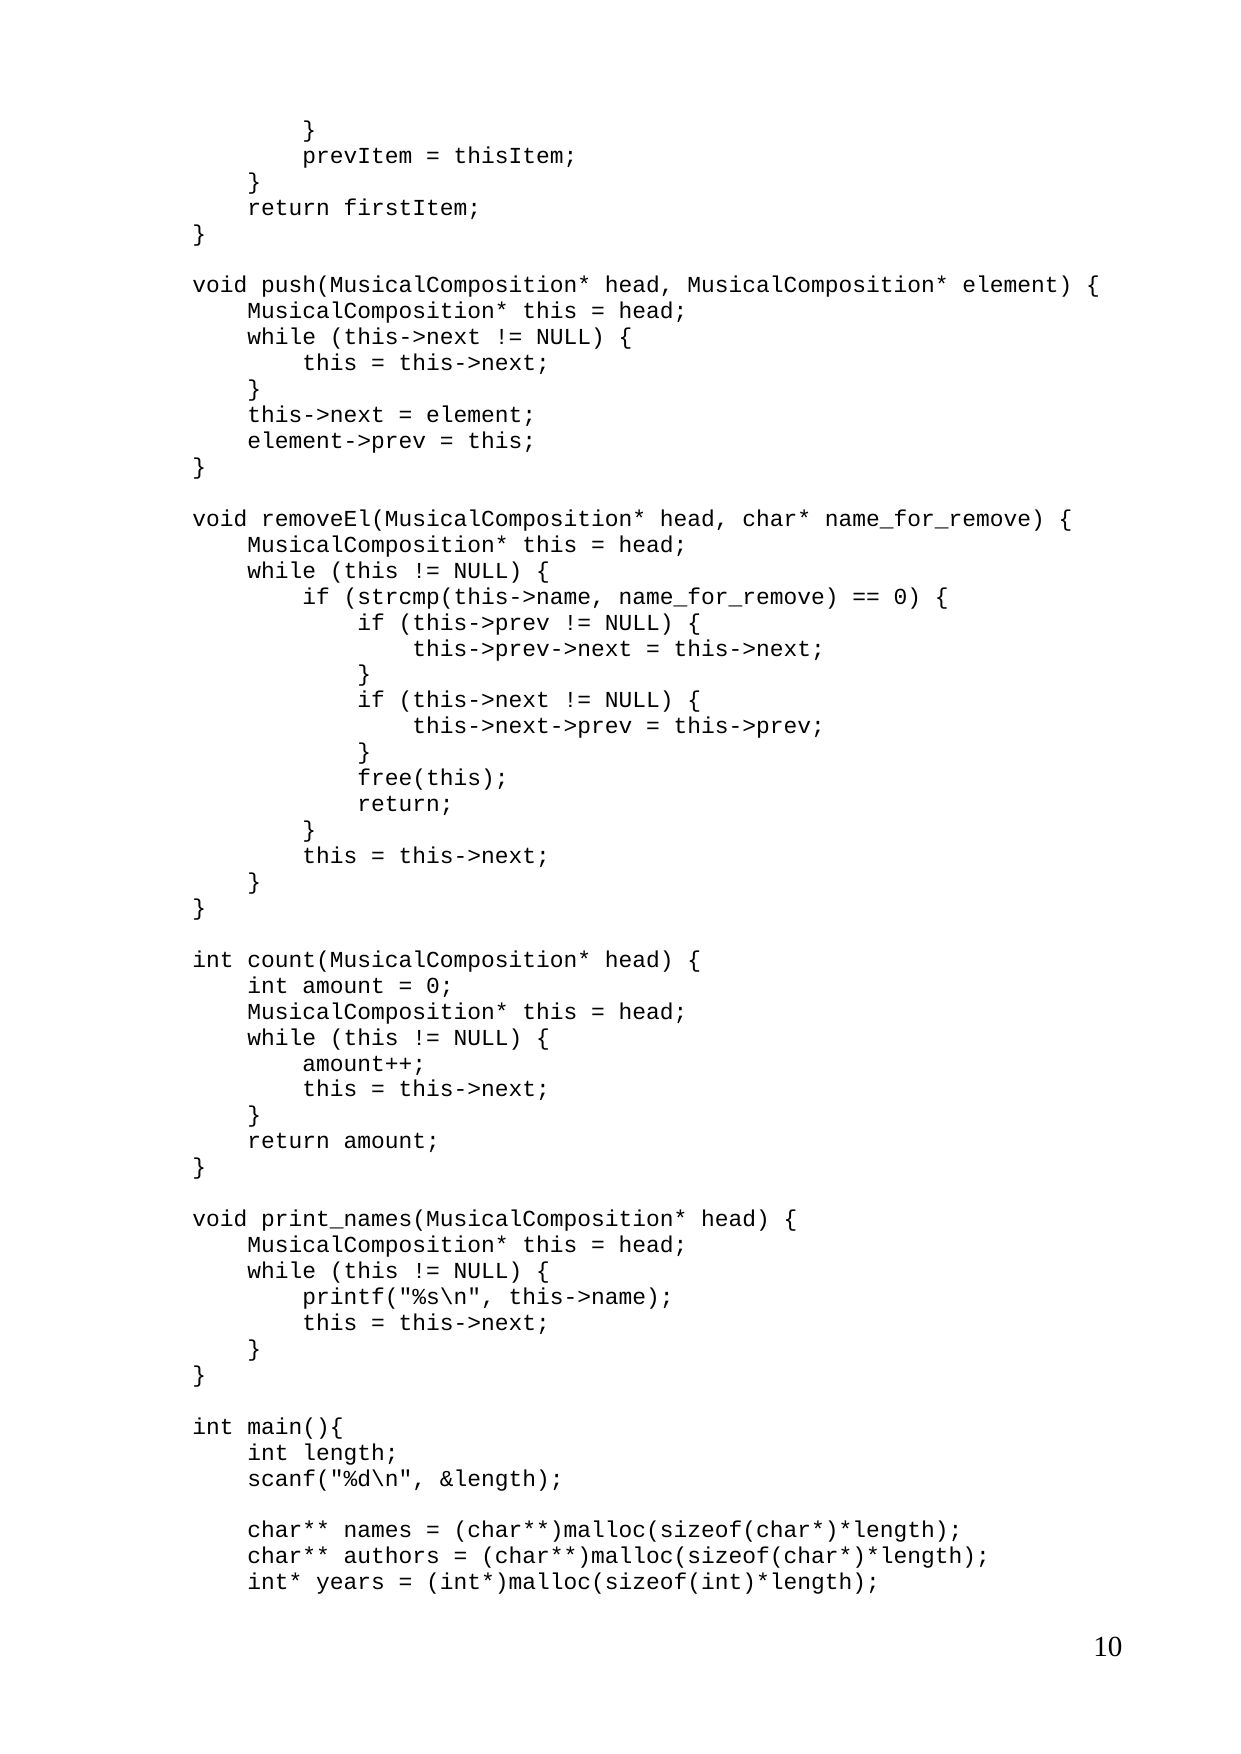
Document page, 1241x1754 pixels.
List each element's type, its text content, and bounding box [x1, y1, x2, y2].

text printf("%s\n", this->name); [118, 1285, 1122, 1311]
text void removeEl(MusicalComposition* head, char* name_for_remove) { [118, 507, 1122, 533]
text } [118, 1156, 1122, 1182]
text return; [118, 792, 1122, 818]
text this->next->prev = this->prev; [118, 715, 1122, 741]
text amount++; [118, 1052, 1122, 1078]
text int amount = 0; [118, 974, 1122, 1000]
text return amount; [118, 1130, 1122, 1156]
text int* years = (int*)malloc(sizeof(int)*length); [118, 1571, 1122, 1597]
text } [118, 741, 1122, 767]
text } [118, 170, 1122, 196]
text MusicalComposition* this = head; [118, 300, 1122, 326]
text } [118, 896, 1122, 922]
text this = this->next; [118, 1078, 1122, 1104]
text } [118, 818, 1122, 844]
text } [118, 663, 1122, 689]
text } [118, 118, 1122, 144]
text if (this->next != NULL) { [118, 689, 1122, 715]
text } [118, 1104, 1122, 1130]
text MusicalComposition* this = head; [118, 533, 1122, 559]
text void push(MusicalComposition* head, MusicalComposition* element) { [118, 274, 1122, 300]
text MusicalComposition* this = head; [118, 1233, 1122, 1259]
text MusicalComposition* this = head; [118, 1000, 1122, 1026]
text while (this->next != NULL) { [118, 326, 1122, 352]
text return firstItem; [118, 196, 1122, 222]
text char** names = (char**)malloc(sizeof(char*)*length); [118, 1519, 1122, 1545]
text } [118, 455, 1122, 481]
text scanf("%d\n", &length); [118, 1467, 1122, 1493]
text int length; [118, 1441, 1122, 1467]
text } [118, 377, 1122, 403]
text int count(MusicalComposition* head) { [118, 948, 1122, 974]
text this = this->next; [118, 352, 1122, 377]
text prevItem = thisItem; [118, 144, 1122, 170]
text this->prev->next = this->next; [118, 637, 1122, 663]
text free(this); [118, 767, 1122, 792]
text void print_names(MusicalComposition* head) { [118, 1207, 1122, 1233]
text if (strcmp(this->name, name_for_remove) == 0) { [118, 585, 1122, 611]
text this->next = element; [118, 403, 1122, 429]
text } [118, 1363, 1122, 1389]
text element->prev = this; [118, 429, 1122, 455]
text while (this != NULL) { [118, 1026, 1122, 1052]
text } [118, 870, 1122, 896]
text while (this != NULL) { [118, 1259, 1122, 1285]
text } [118, 1337, 1122, 1363]
text char** authors = (char**)malloc(sizeof(char*)*length); [118, 1545, 1122, 1571]
text while (this != NULL) { [118, 559, 1122, 585]
text if (this->prev != NULL) { [118, 611, 1122, 637]
text this = this->next; [118, 844, 1122, 870]
text int main(){ [118, 1415, 1122, 1441]
text } [118, 222, 1122, 248]
text this = this->next; [118, 1311, 1122, 1337]
